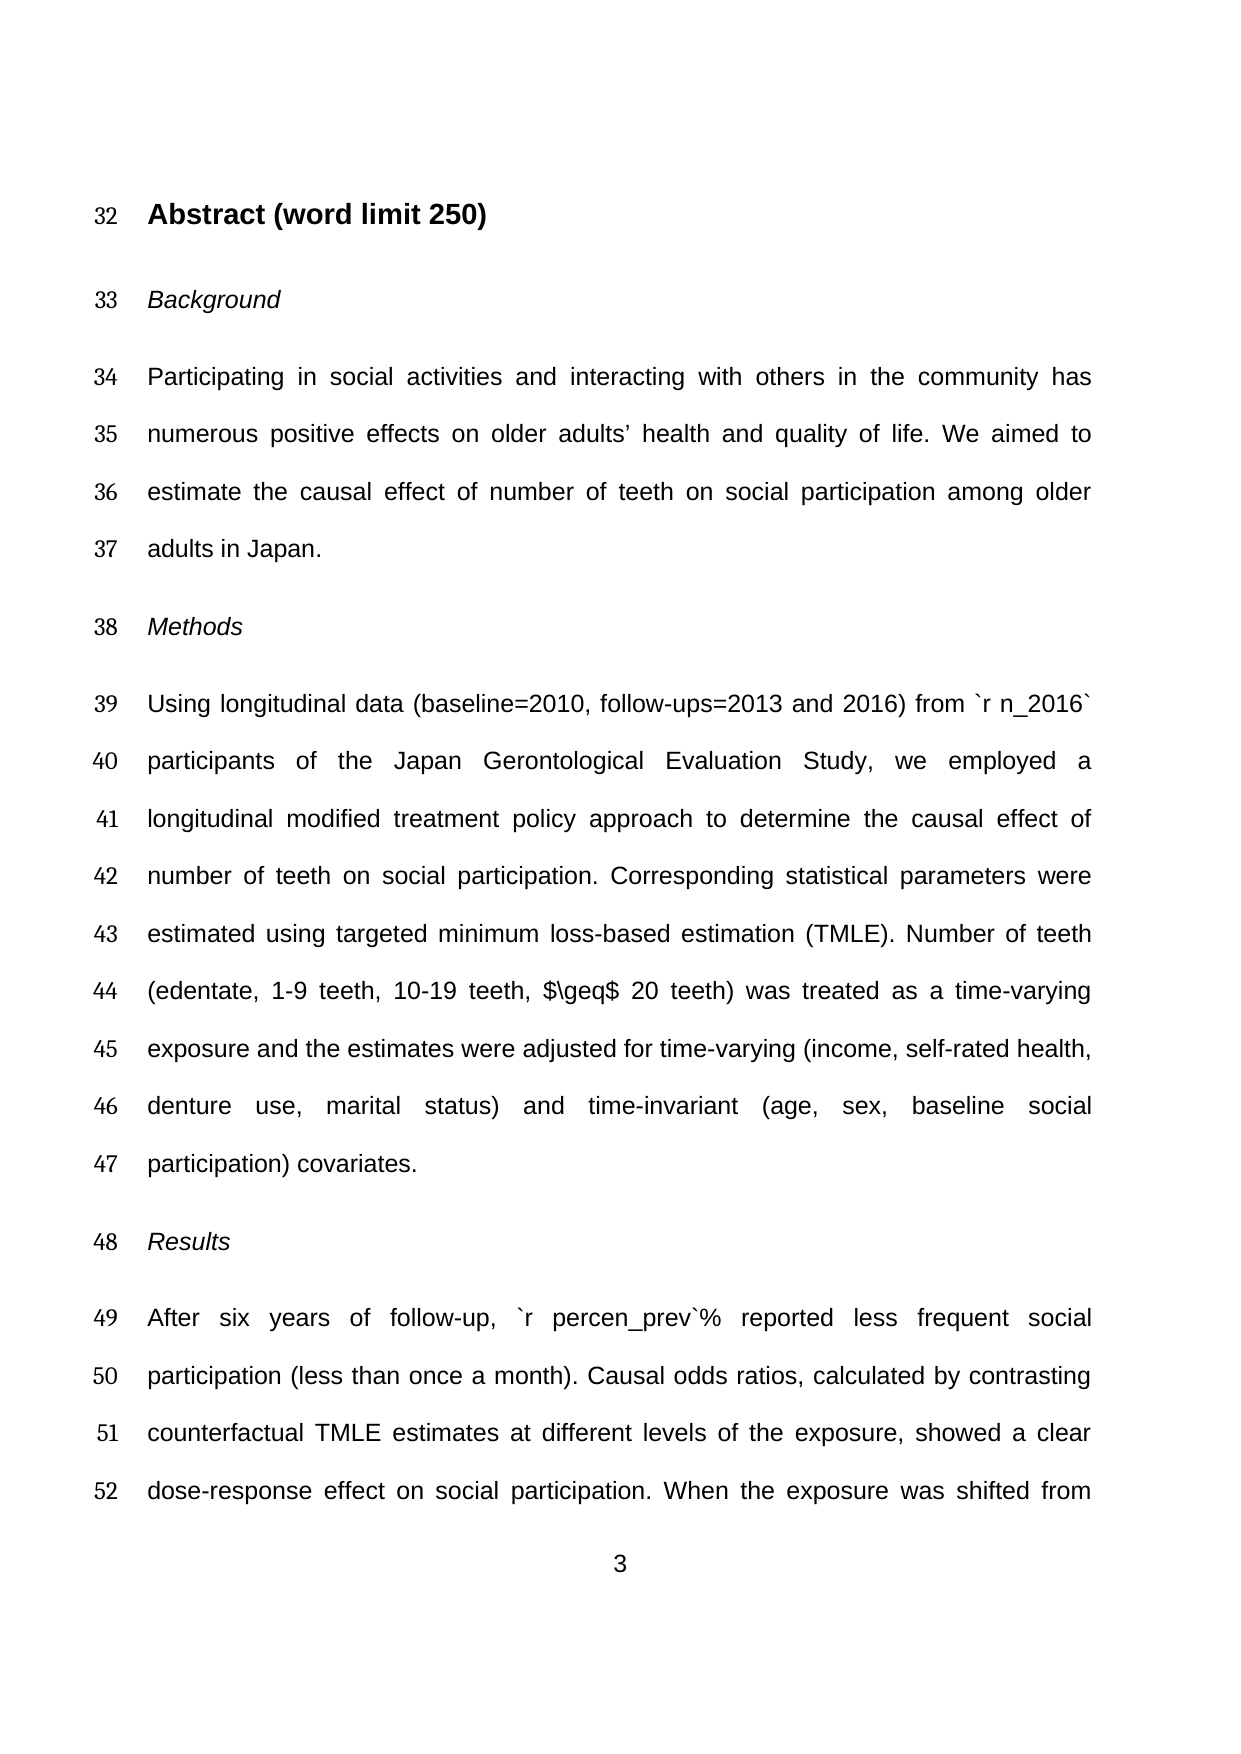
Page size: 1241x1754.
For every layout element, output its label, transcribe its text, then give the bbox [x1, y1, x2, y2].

subtitle Abstract (word limit 250) [147, 197, 1093, 231]
text Using longitudinal data (baseline=2010, follow-ups=2013 and 2016) from `r n_2016` participants of the Japan Gerontological Evaluation Study, we employed a longitudinal modified treatment policy approach to determine the causal effect of number of teeth on social participation. Corresponding statistical parameters were estimated using targeted minimum loss-based estimation (TMLE). Number of teeth (edentate, 1-9 teeth, 10-19 teeth, $\geq$ 20 teeth) was treated as a time-varying exposure and the estimates were adjusted for time-varying (income, self-rated health, denture use, marital status) and time-invariant (age, sex, baseline social participation) covariates. [147, 688, 1093, 1177]
subtitle Background [147, 285, 1093, 314]
text Participating in social activities and interacting with others in the community has numerous positive effects on older adults’ health and quality of life. We aimed to estimate the causal effect of number of teeth on social participation among older adults in Japan. [147, 361, 1093, 563]
subtitle Methods [147, 612, 1093, 641]
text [147, 1303, 1093, 1504]
subtitle Results [147, 1227, 1093, 1256]
